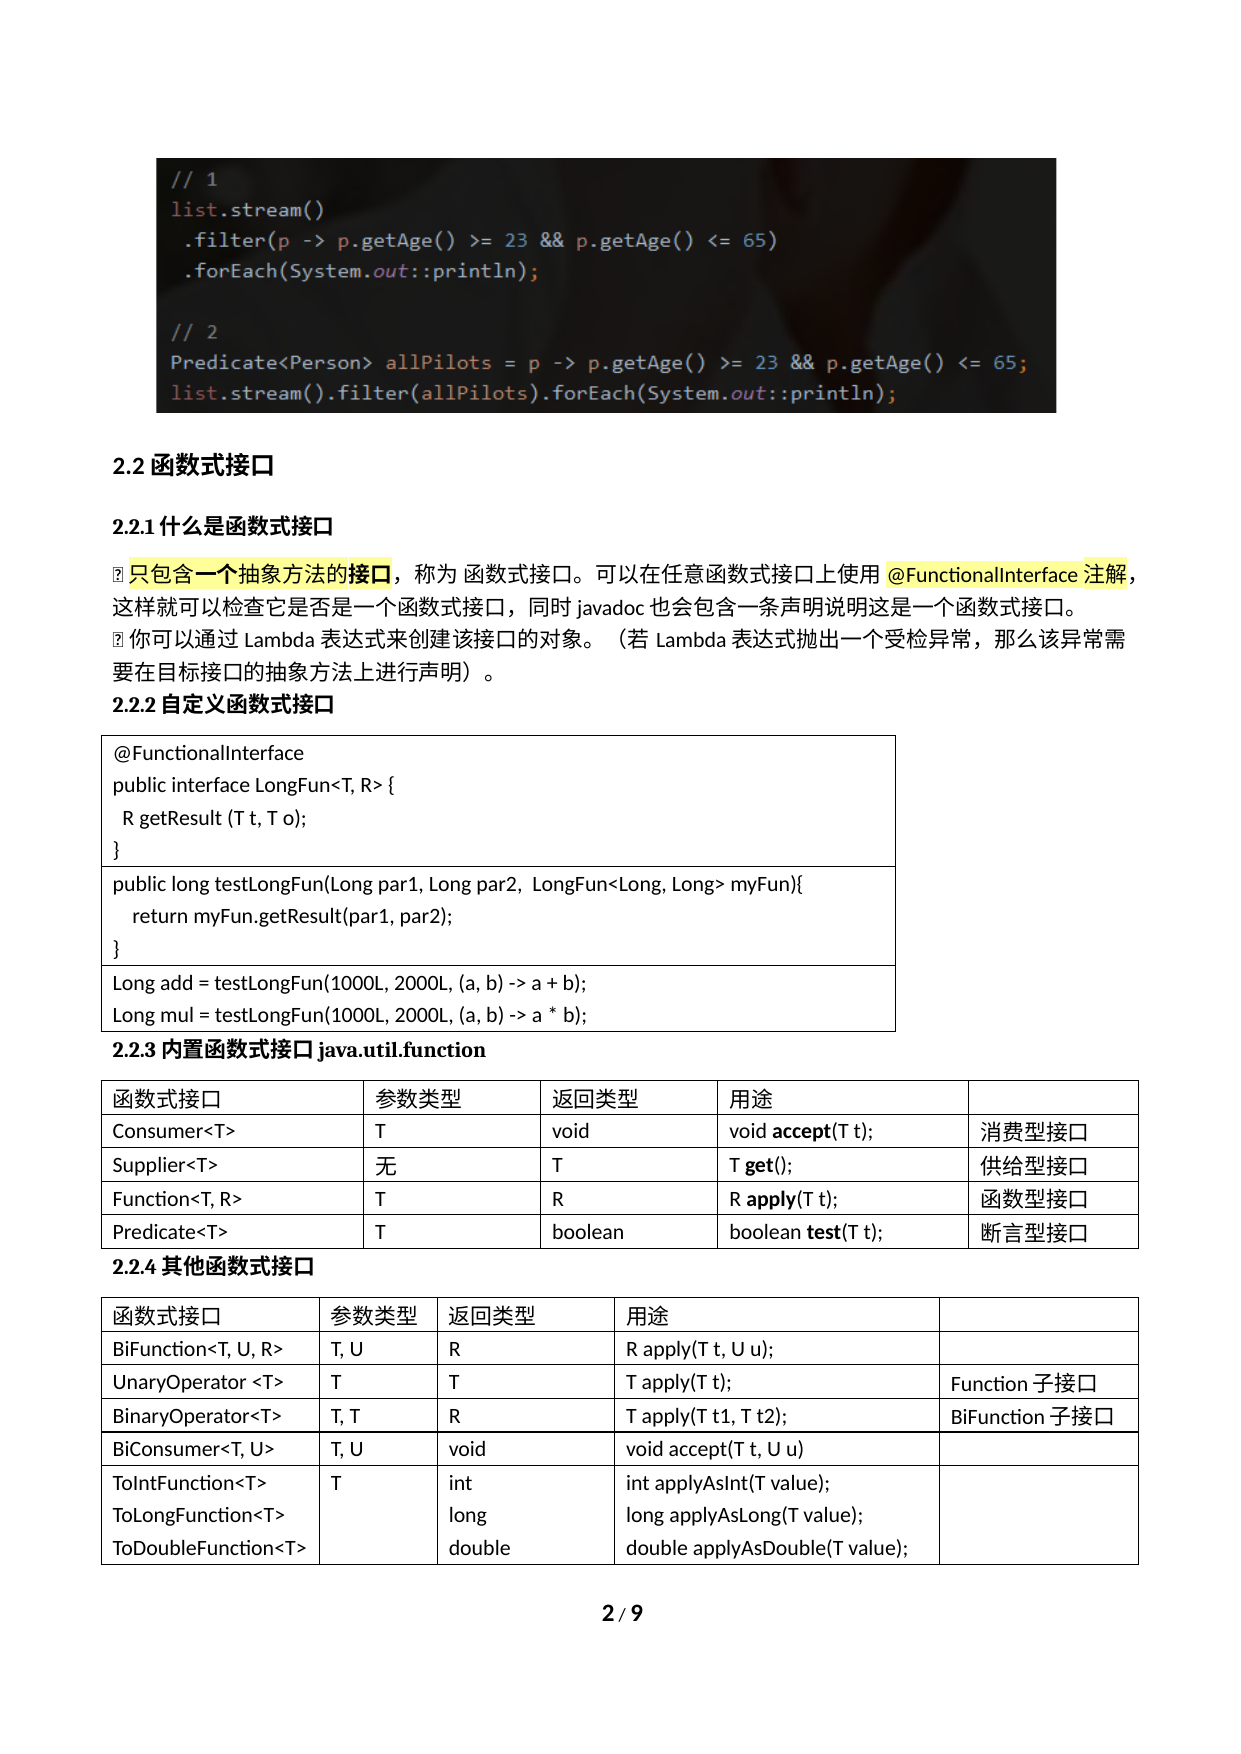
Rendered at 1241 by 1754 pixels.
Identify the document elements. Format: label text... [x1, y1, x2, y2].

table_cell int long double [438, 1466, 614, 1563]
table_cell T, U [320, 1433, 437, 1465]
table_cell R [438, 1399, 614, 1431]
table_cell 供给型接口 [969, 1148, 1138, 1181]
table_cell void [541, 1115, 717, 1147]
table_cell [940, 1466, 1138, 1563]
table_cell T apply(T t); [615, 1365, 939, 1398]
table_cell [940, 1433, 1138, 1465]
table_cell R apply(T t, U u); [615, 1332, 939, 1364]
table_cell T [320, 1365, 437, 1398]
table_cell [940, 1332, 1138, 1364]
table_cell 消费型接口 [969, 1115, 1138, 1147]
table_cell int applyAsInt(T value); long applyAsLong(T value); double applyAsDouble(T value); [615, 1466, 939, 1563]
table_cell public long testLongFun(Long par1, Long par2, LongFun<Long, Long> myFun){ return myFun.getResult(par1, par2); } [102, 867, 895, 965]
table_cell R [438, 1332, 614, 1364]
table_cell R [541, 1182, 717, 1214]
table_header @FunctionalInterface public interface LongFun<T, R> { R getResult (T t, T o); } [102, 736, 895, 866]
table_cell T [320, 1466, 437, 1563]
text  你可以通过 Lambda 表达式来创建该接口的对象。（若 Lambda表达式抛出一个受检异常，那么该异常需要在目标接口的抽象方法上进行声明）。 [112, 622, 1128, 687]
table_cell 断言型接口 [969, 1215, 1138, 1248]
table_header 用途 [718, 1081, 968, 1114]
table_cell T [364, 1215, 540, 1248]
table_cell Supplier<T> [102, 1148, 363, 1181]
table_cell T [541, 1148, 717, 1181]
table_cell R apply(T t); [718, 1182, 968, 1214]
table_cell BiFunction子接口 [940, 1399, 1138, 1431]
table_header [969, 1081, 1138, 1114]
table_header [940, 1298, 1138, 1331]
picture [156, 158, 1057, 413]
table_cell void [438, 1433, 614, 1465]
table_cell BiFunction<T, U, R> [102, 1332, 319, 1364]
table_cell T, T [320, 1399, 437, 1431]
table_header 函数式接口 [102, 1081, 363, 1114]
table_header 返回类型 [438, 1298, 614, 1331]
table_cell 无 [364, 1148, 540, 1181]
table_cell Function<T, R> [102, 1182, 363, 1214]
table_cell UnaryOperator <T> [102, 1365, 319, 1398]
table_cell Predicate<T> [102, 1215, 363, 1248]
table_cell BinaryOperator<T> [102, 1399, 319, 1431]
table_cell T [364, 1182, 540, 1214]
table_cell BiConsumer<T, U> [102, 1433, 319, 1465]
subtitle 2.2.1 什么是函数式接口 [112, 508, 1128, 541]
table_cell Long add = testLongFun(1000L, 2000L, (a, b) -> a + b); Long mul = testLongFun(1000L, 2000L, (a, b) -> a * b); [102, 966, 895, 1031]
table_cell Function子接口 [940, 1365, 1138, 1398]
table_cell T get(); [718, 1148, 968, 1181]
table_header 参数类型 [364, 1081, 540, 1114]
table_cell boolean [541, 1215, 717, 1248]
table_header 返回类型 [541, 1081, 717, 1114]
subtitle 2.2.2 自定义函数式接口 [112, 687, 1128, 719]
table_cell 函数型接口 [969, 1182, 1138, 1214]
table_cell ToIntFunction<T> ToLongFunction<T> ToDoubleFunction<T> [102, 1466, 319, 1563]
subtitle 2.2.3 内置函数式接口java.util.function [112, 1032, 1128, 1064]
subtitle 2.2 函数式接口 [112, 431, 1128, 496]
table_header 用途 [615, 1298, 939, 1331]
table_cell T [438, 1365, 614, 1398]
table_header 函数式接口 [102, 1298, 319, 1331]
table_cell T apply(T t1, T t2); [615, 1399, 939, 1431]
table_cell void accept(T t); [718, 1115, 968, 1147]
table_cell void accept(T t, U u) [615, 1433, 939, 1465]
text  只包含一个抽象方法的接口，称为 函数式接口。可以在任意函数式接口上使用 @FunctionalInterface 注解，这样就可以检查它是否是一个函数式接口，同时 javadoc 也会包含一条声明说明这是一个函数式接口。 [112, 557, 1128, 622]
table_cell boolean test(T t); [718, 1215, 968, 1248]
subtitle 2.2.4 其他函数式接口 [112, 1249, 1128, 1281]
table_cell T, U [320, 1332, 437, 1364]
table_header 参数类型 [320, 1298, 437, 1331]
table_cell Consumer<T> [102, 1115, 363, 1147]
table_cell T [364, 1115, 540, 1147]
